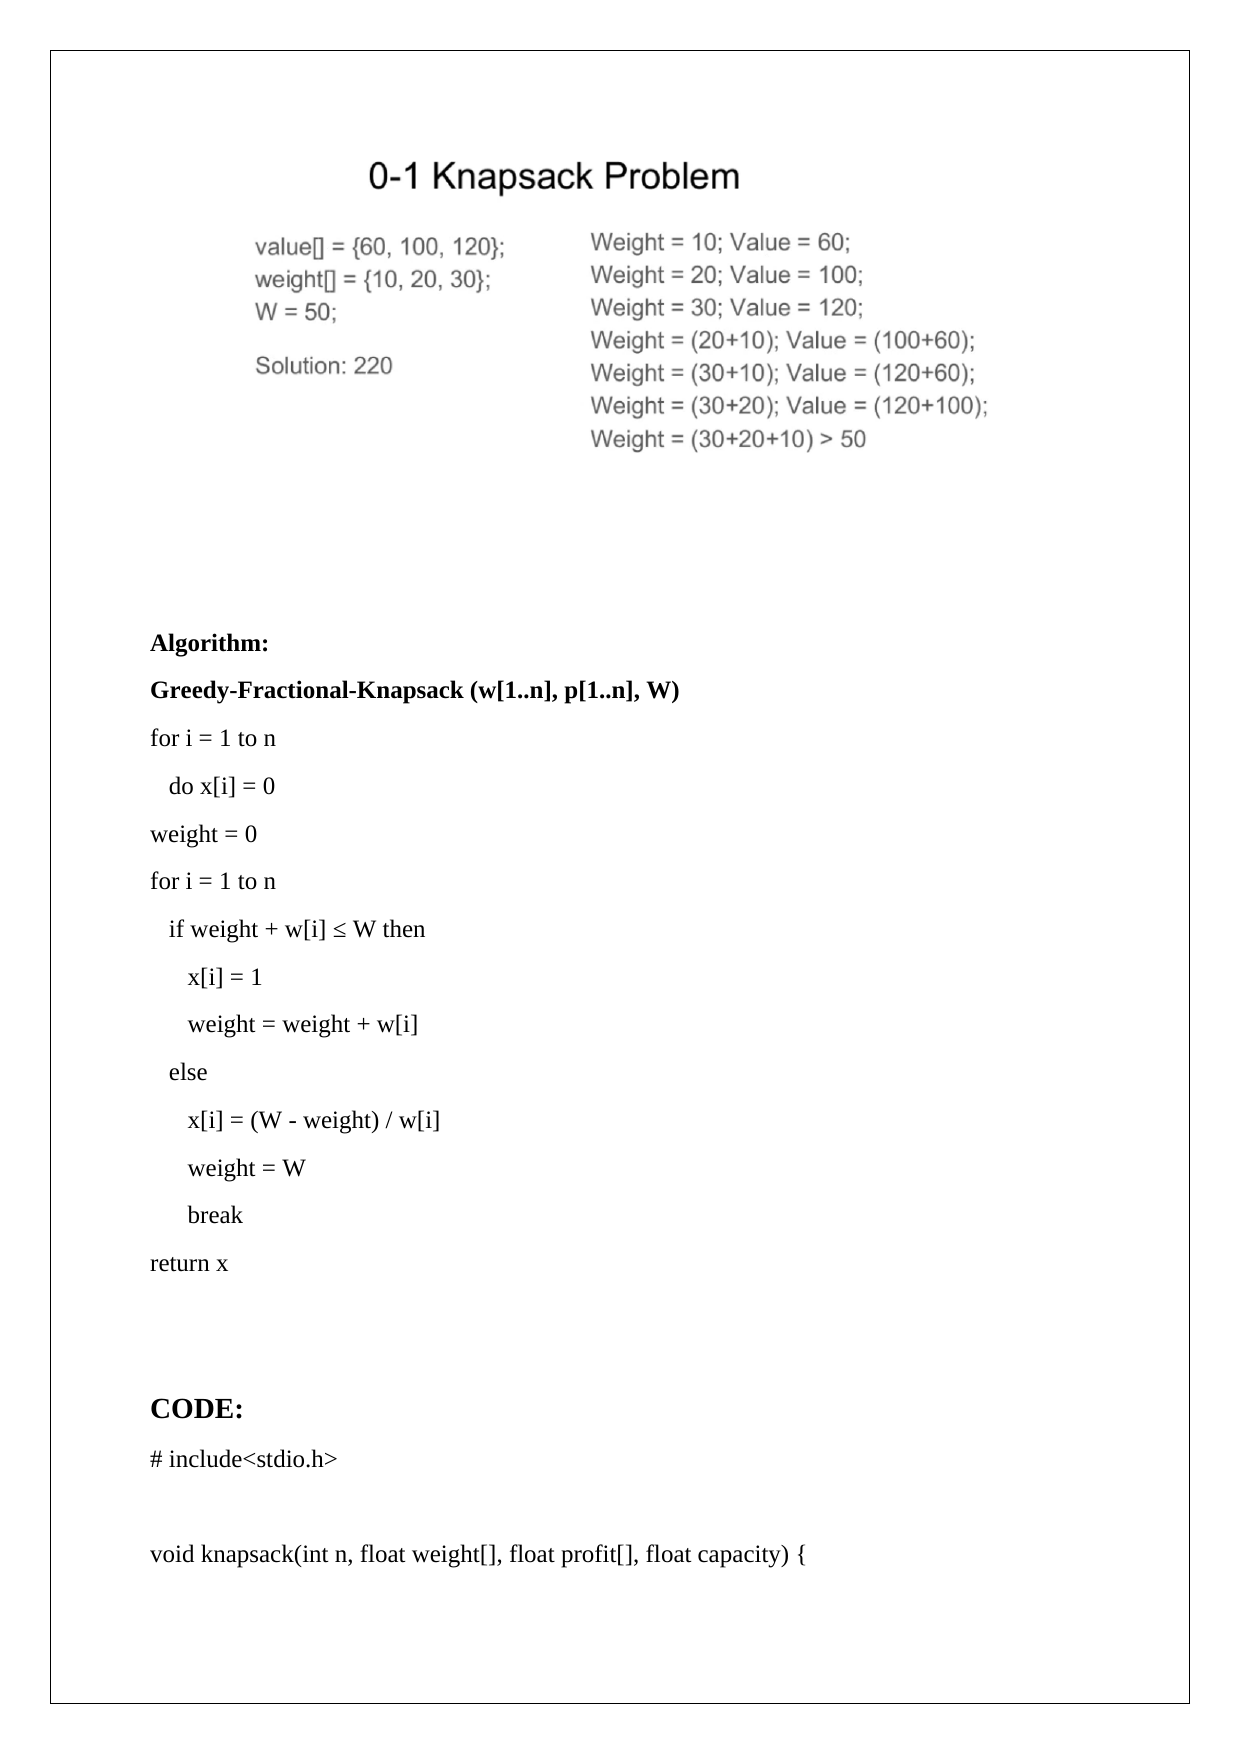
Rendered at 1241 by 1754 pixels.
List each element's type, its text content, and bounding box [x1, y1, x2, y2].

text weight = W [150, 1153, 1090, 1181]
text x[i] = (W - weight) / w[i] [150, 1105, 1090, 1134]
text else [150, 1057, 1090, 1086]
text weight = 0 [150, 819, 1090, 847]
text for i = 1 to n [150, 723, 1090, 752]
picture [248, 150, 992, 471]
text for i = 1 to n [150, 866, 1090, 895]
text # include<stdio.h> [150, 1444, 1090, 1473]
text weight = weight + w[i] [150, 1009, 1090, 1038]
text if weight + w[i] ≤ W then [150, 914, 1090, 943]
text do x[i] = 0 [150, 771, 1090, 800]
text Algorithm: [150, 628, 1090, 657]
text break [150, 1200, 1090, 1229]
text Greedy-Fractional-Knapsack (w[1..n], p[1..n], W) [150, 676, 1090, 704]
text void knapsack(int n, float weight[], float profit[], float capacity) { [150, 1539, 1090, 1568]
text x[i] = 1 [150, 962, 1090, 991]
text return x [150, 1248, 1090, 1277]
text CODE: [150, 1391, 1090, 1425]
